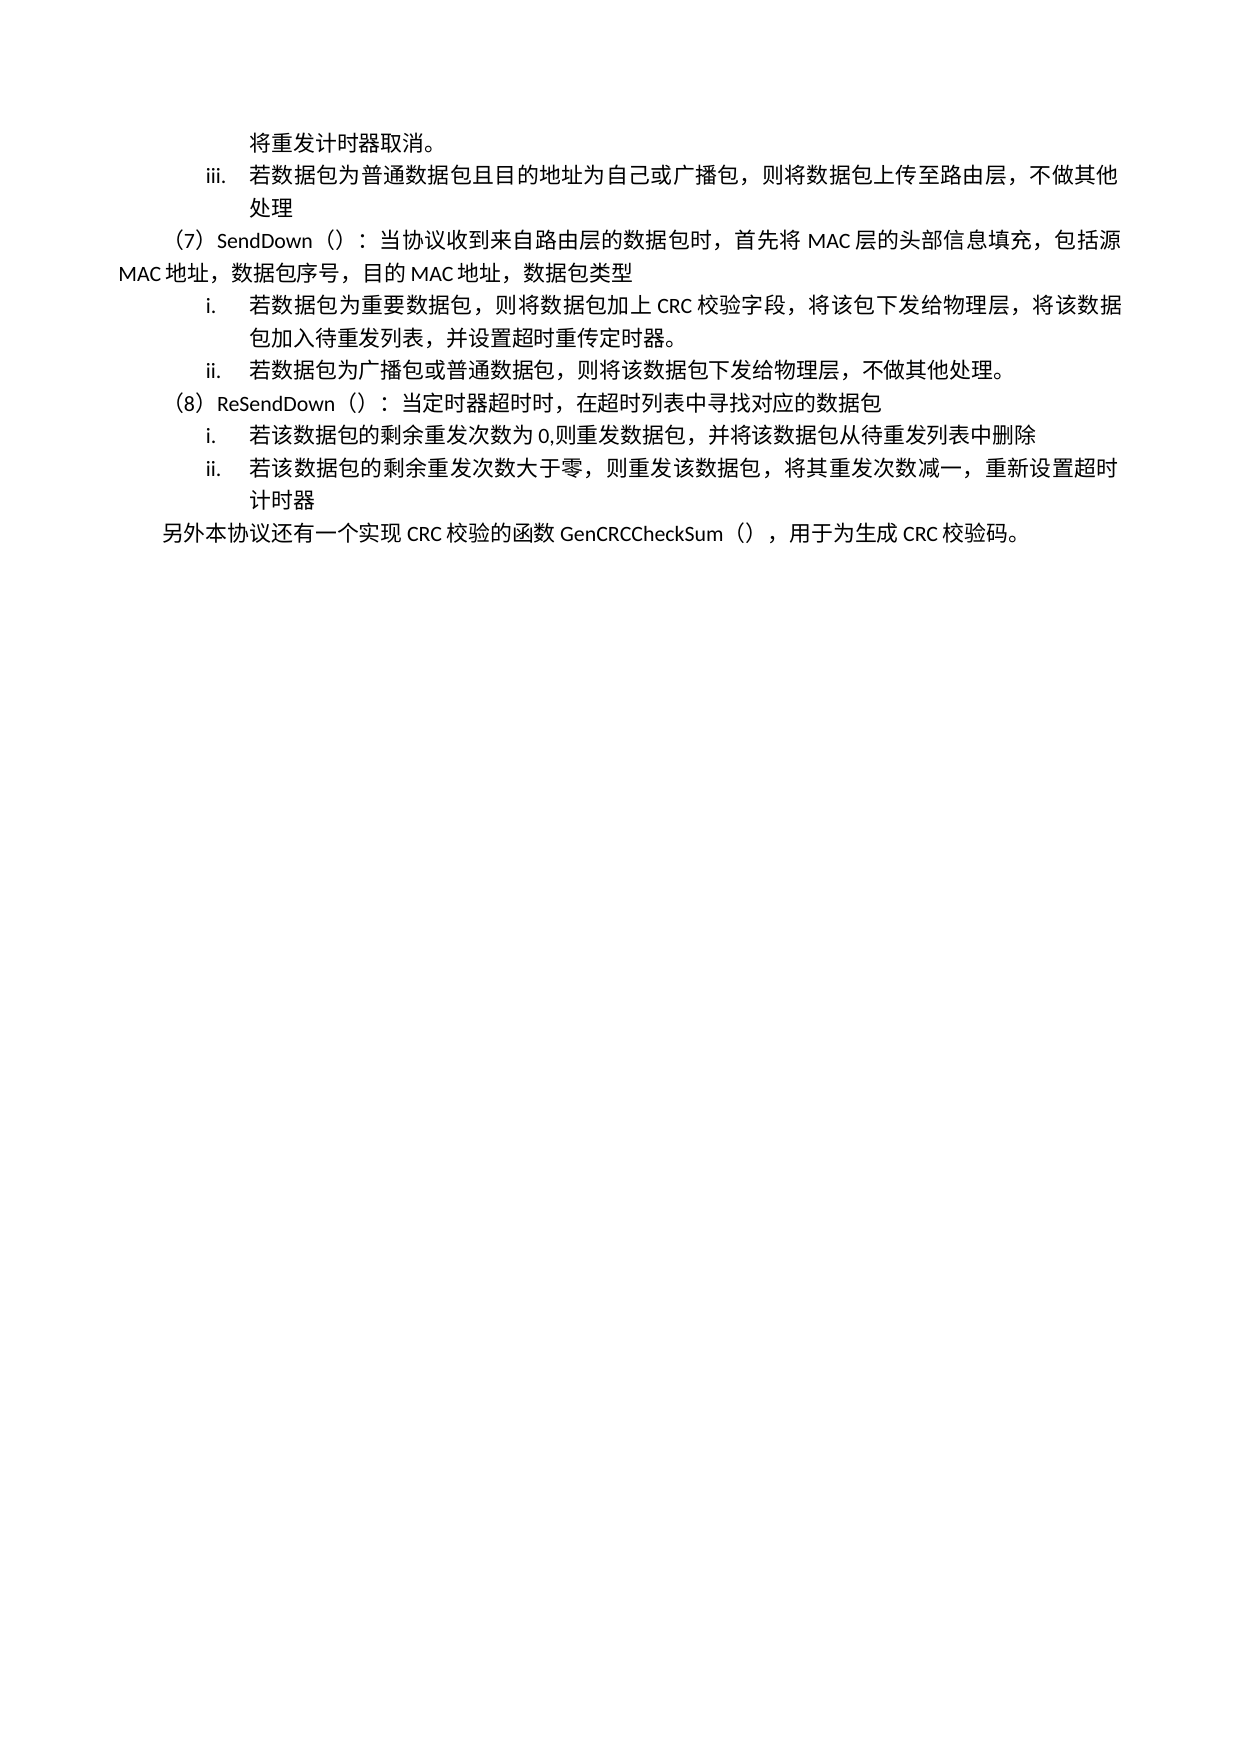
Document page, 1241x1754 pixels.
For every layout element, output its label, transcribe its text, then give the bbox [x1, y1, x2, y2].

list 另外本协议还有一个实现CRC校验的函数GenCRCCheckSum（），用于为生成CRC校验码。 [162, 515, 1122, 548]
list 若该数据包的剩余重发次数大于零，则重发该数据包，将其重发次数减一，重新设置超时计时器 [206, 450, 1122, 515]
list 若数据包为重要数据包，则将数据包加上CRC校验字段，将该包下发给物理层，将该数据包加入待重发列表，并设置超时重传定时器。 [206, 288, 1122, 353]
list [206, 125, 1122, 158]
list SendDown（）：当协议收到来自路由层的数据包时，首先将MAC层的头部信息填充，包括源MAC地址，数据包序号，目的MAC地址，数据包类型 [118, 223, 1122, 288]
list 若该数据包的剩余重发次数为0,则重发数据包，并将该数据包从待重发列表中删除 [206, 418, 1122, 450]
list 若数据包为广播包或普通数据包，则将该数据包下发给物理层，不做其他处理。 [206, 353, 1122, 385]
list 若数据包为普通数据包且目的地址为自己或广播包，则将数据包上传至路由层，不做其他处理 [206, 158, 1122, 223]
list ReSendDown（）：当定时器超时时，在超时列表中寻找对应的数据包 [118, 385, 1122, 418]
